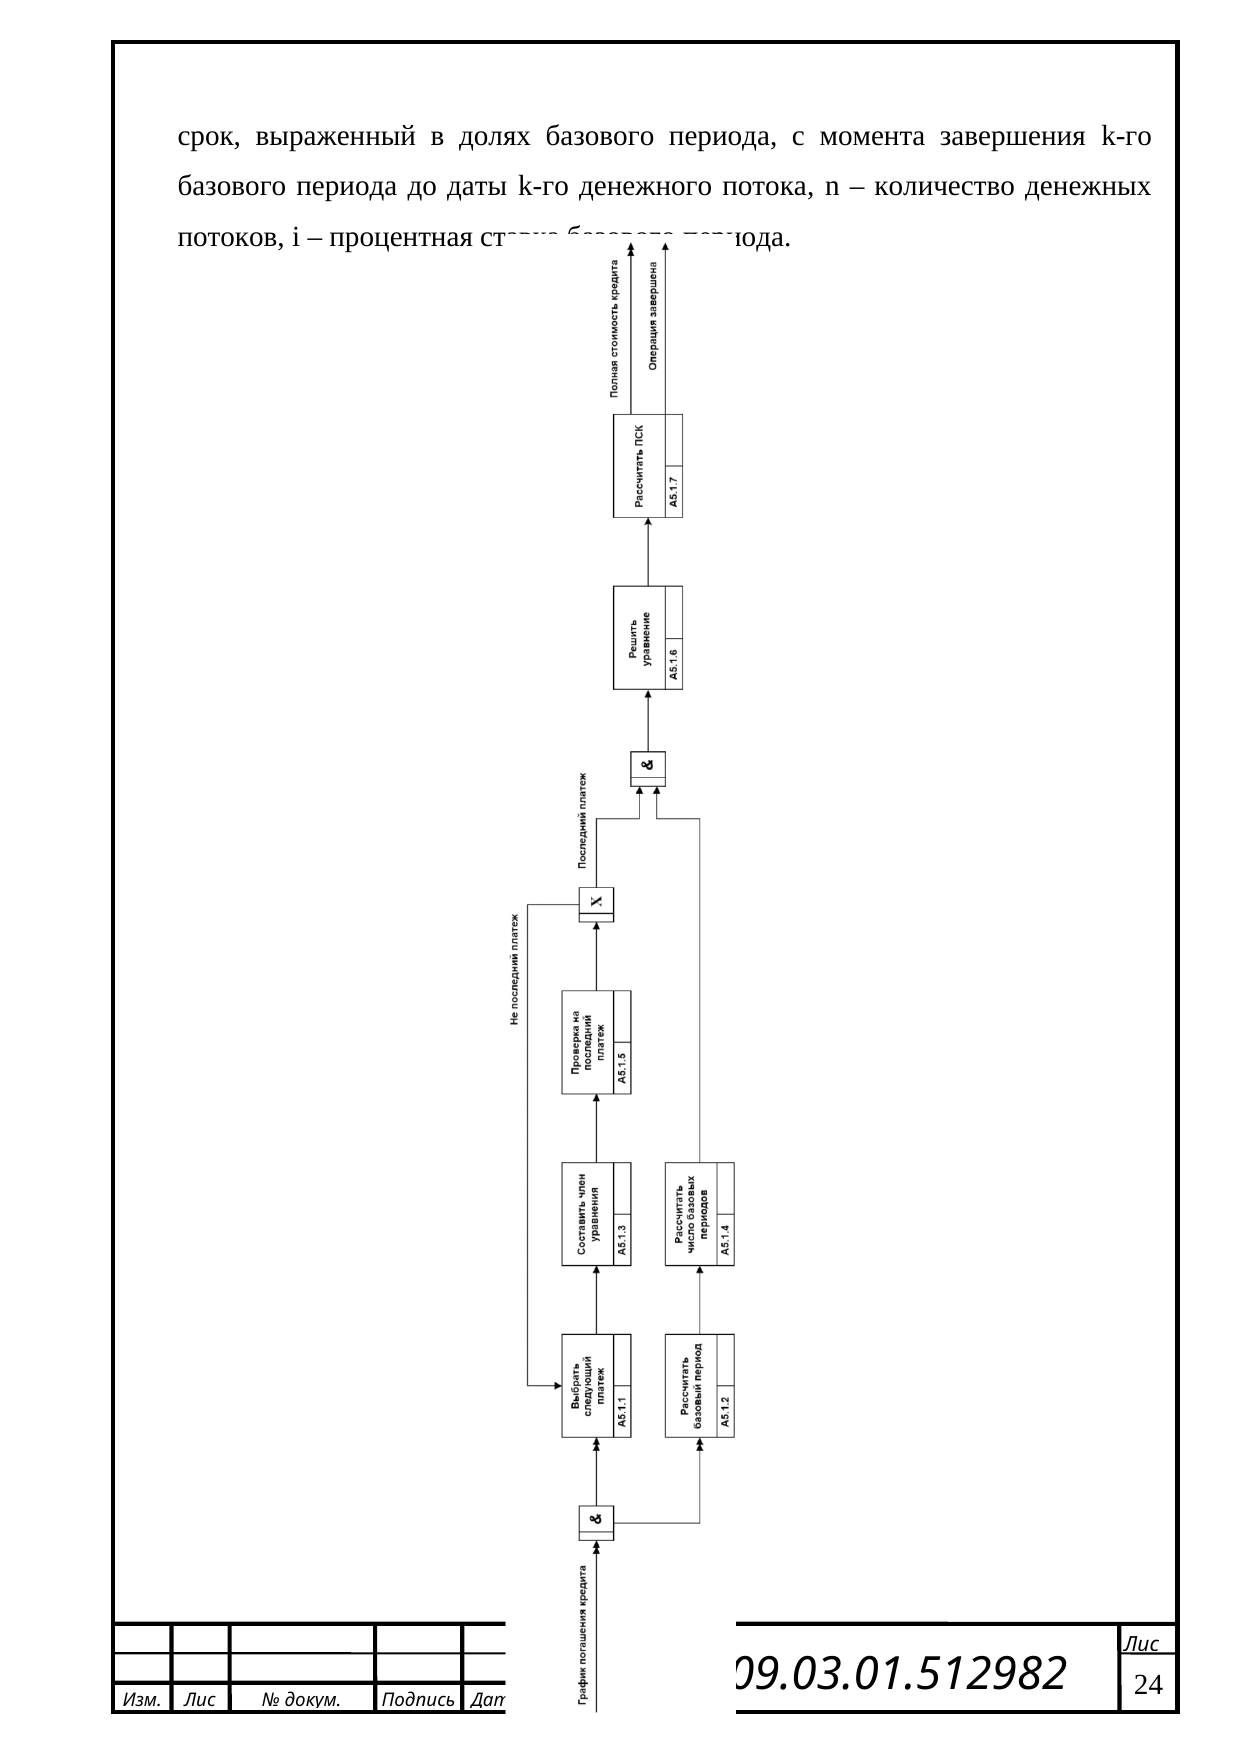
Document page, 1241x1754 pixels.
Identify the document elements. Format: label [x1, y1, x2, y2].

picture [506, 235, 736, 1717]
text [177, 118, 1152, 252]
